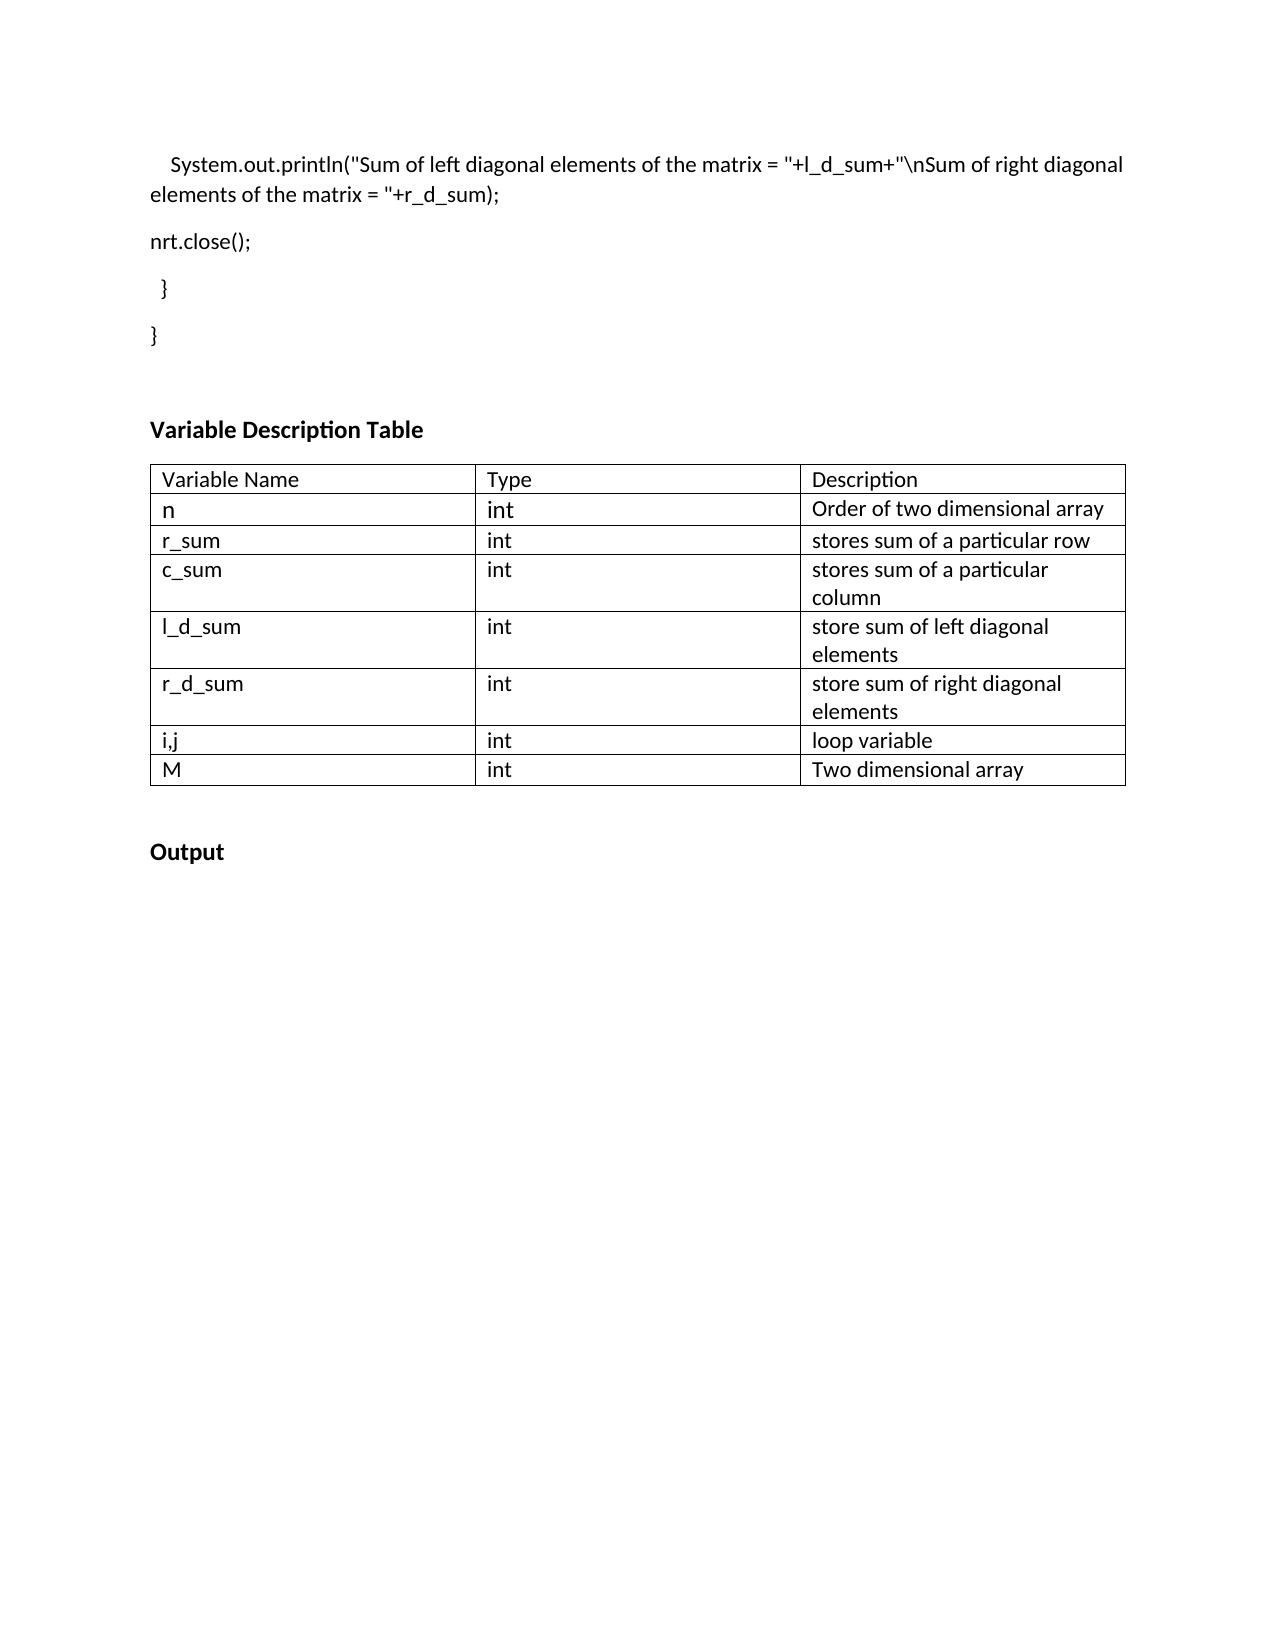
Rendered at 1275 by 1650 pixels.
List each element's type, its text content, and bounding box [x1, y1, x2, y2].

table_cell Order of two dimensional array [801, 494, 1125, 525]
text Output [150, 836, 1125, 867]
table_cell loop variable [801, 726, 1125, 754]
table_cell c_sum [151, 555, 475, 611]
table_header Variable Name [151, 465, 475, 493]
table_cell n [151, 494, 475, 525]
table_cell i,j [151, 726, 475, 754]
table_cell int [476, 526, 800, 554]
table_cell int [476, 669, 800, 725]
table_cell l_d_sum [151, 612, 475, 668]
table_cell int [476, 726, 800, 754]
table_cell int [476, 555, 800, 611]
table_cell store sum of right diagonal elements [801, 669, 1125, 725]
table_cell store sum of left diagonal elements [801, 612, 1125, 668]
table_cell r_sum [151, 526, 475, 554]
table_header Type [476, 465, 800, 493]
text System.out.println("Sum of left diagonal elements of the matrix = "+l_d_sum+"\nSum of right diagonal elements of the matrix = "+r_d_sum); [150, 150, 1125, 208]
text } [150, 274, 1125, 302]
table_cell stores sum of a particular row [801, 526, 1125, 554]
text nrt.close(); [150, 227, 1125, 255]
text } [150, 321, 1125, 349]
table_cell int [476, 755, 800, 785]
table_cell int [476, 494, 800, 525]
table_cell stores sum of a particular column [801, 555, 1125, 611]
text Variable Description Table [150, 414, 1125, 445]
table_cell int [476, 612, 800, 668]
table_header Description [801, 465, 1125, 493]
table_cell Two dimensional array [801, 755, 1125, 785]
table_cell r_d_sum [151, 669, 475, 725]
table_cell M [151, 755, 475, 785]
